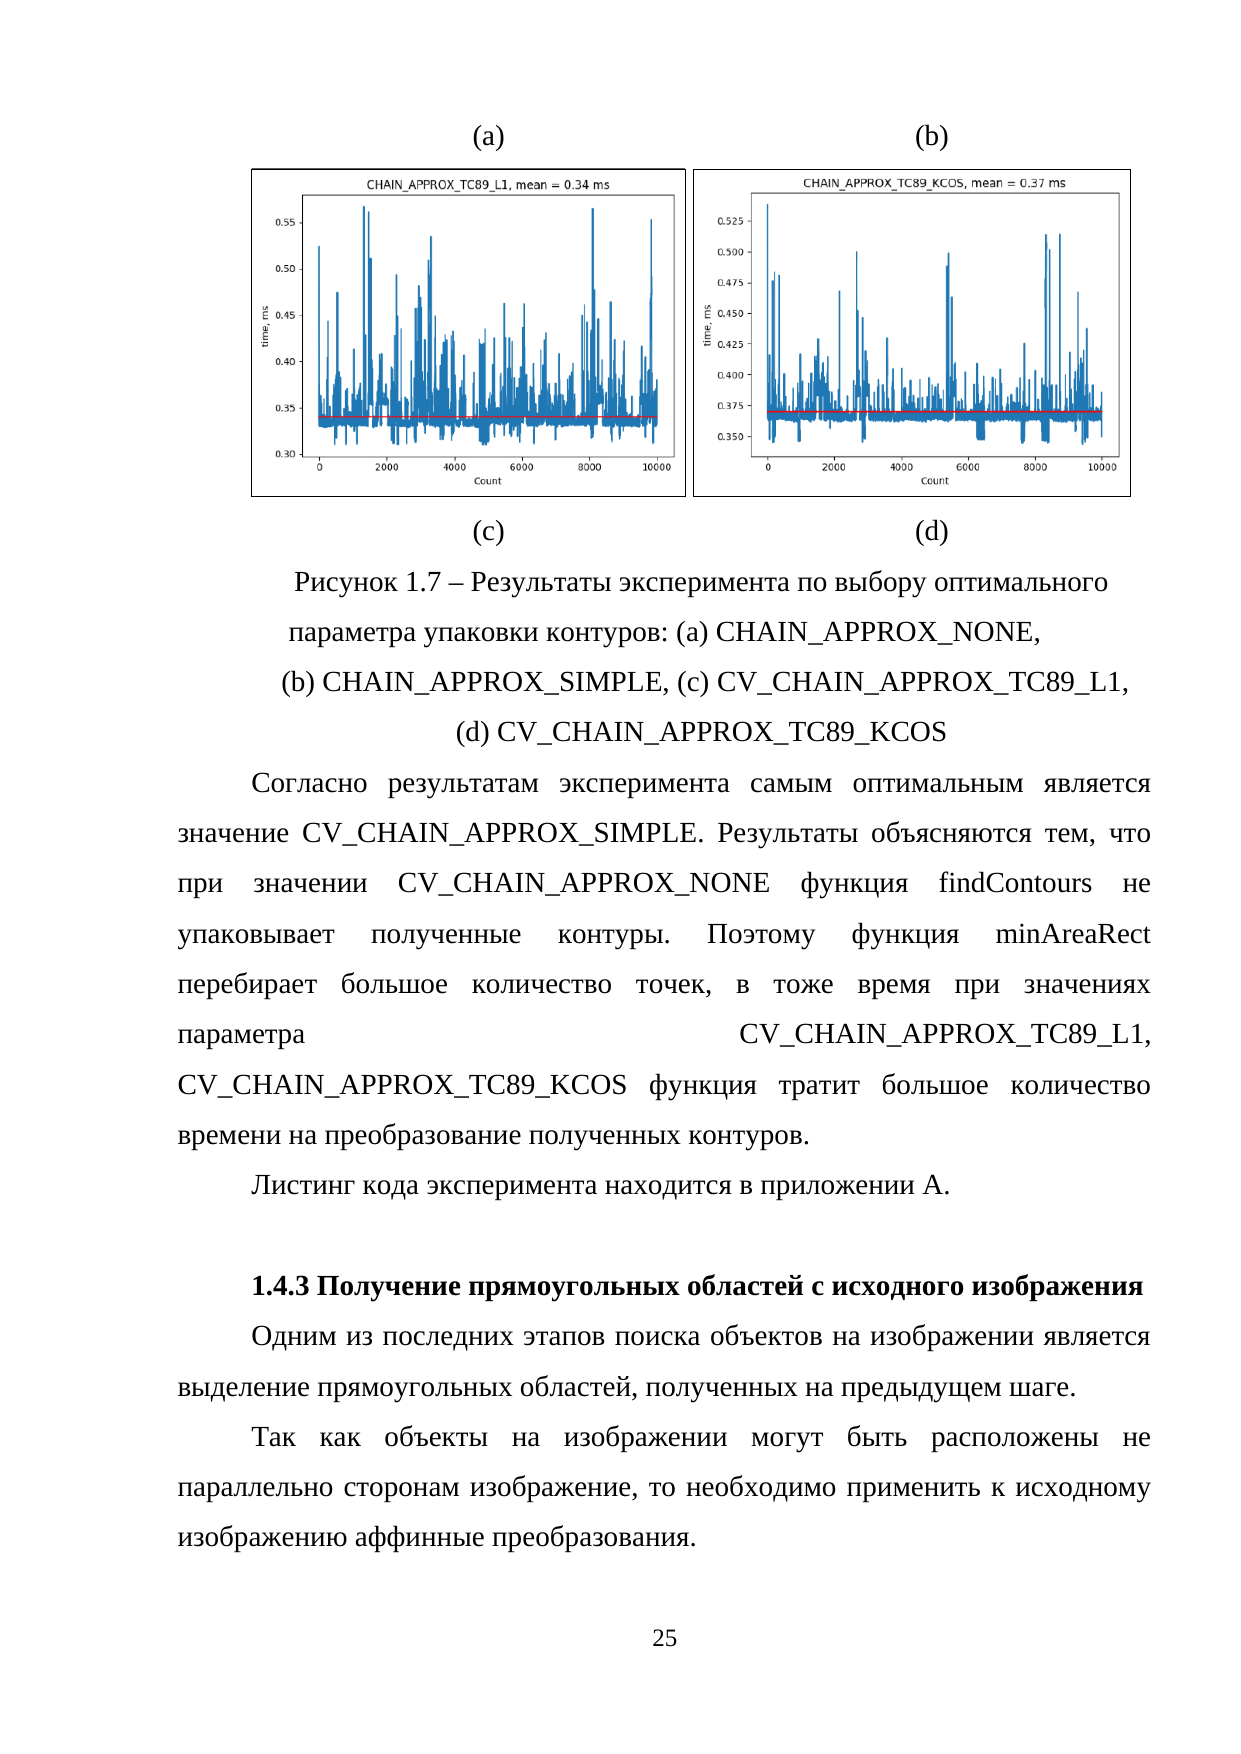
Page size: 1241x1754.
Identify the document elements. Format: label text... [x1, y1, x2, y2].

text (a) (b) [177, 118, 1152, 152]
text Согласно результатам эксперимента самым оптимальным является значение CV_CHAIN_APPROX_SIMPLE. Результаты объясняются тем, что при значении CV_CHAIN_APPROX_NONE функция findContours не упаковывает полученные контуры. Поэтому функция minAreaRect перебирает большое количество точек, в тоже время при значениях параметра CV_CHAIN_APPROX_TC89_L1, CV_CHAIN_APPROX_TC89_KCOS функция тратит большое количество времени на преобразование полученных контуров. [177, 765, 1152, 1151]
text (b) CHAIN_APPROX_SIMPLE, (c) CV_CHAIN_APPROX_TC89_L1, [177, 664, 1152, 698]
text 1.4.3 Получение прямоугольных областей с исходного изображения [177, 1268, 1152, 1302]
text (c) (d) [177, 513, 1152, 547]
text Одним из последних этапов поиска объектов на изображении является выделение прямоугольных областей, полученных на предыдущем шаге. [177, 1318, 1152, 1402]
picture [252, 170, 685, 496]
text Листинг кода эксперимента находится в приложении А. [177, 1167, 1152, 1201]
text (d) CV_CHAIN_APPROX_TC89_KCOS [177, 714, 1152, 748]
text Так как объекты на изображении могут быть расположены не параллельно сторонам изображение, то необходимо применить к исходному изображению аффинные преобразования. [177, 1419, 1152, 1553]
picture [694, 170, 1130, 496]
text Рисунок 1.7 – Результаты эксперимента по выбору оптимального параметра упаковки контуров: (a) CHAIN_APPROX_NONE, [177, 564, 1152, 647]
